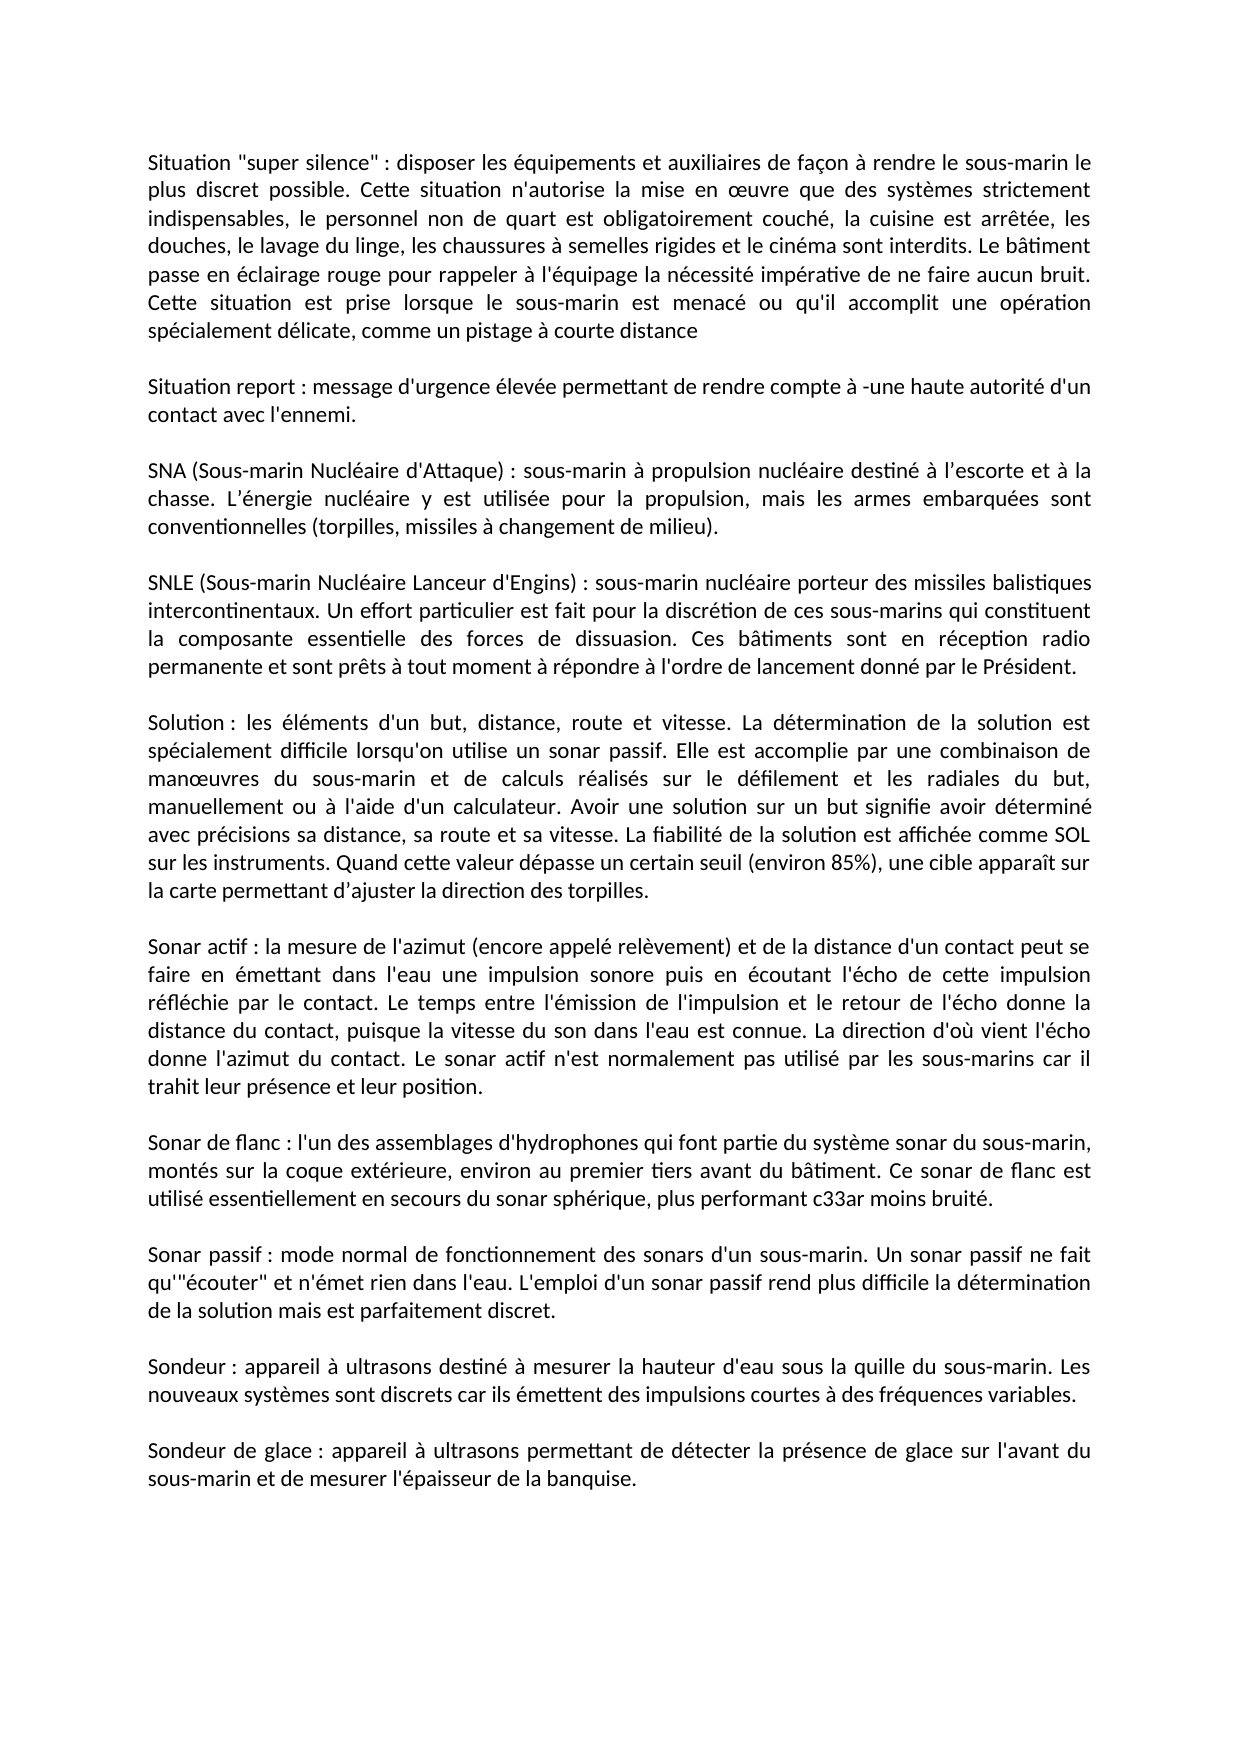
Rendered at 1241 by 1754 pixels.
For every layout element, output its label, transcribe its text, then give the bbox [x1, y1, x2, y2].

text Sonar passif : mode normal de fonctionnement des sonars d'un sous-marin. Un sonar passif ne fait qu'"écouter" et n'émet rien dans l'eau. L'emploi d'un sonar passif rend plus difficile la détermination de la solution mais est parfaitement discret. [148, 1240, 1093, 1324]
text Sonar de flanc : l'un des assemblages d'hydrophones qui font partie du système sonar du sous-marin, montés sur la coque extérieure, environ au premier tiers avant du bâtiment. Ce sonar de flanc est utilisé essentiellement en secours du sonar sphérique, plus performant c33ar moins bruité. [148, 1128, 1093, 1212]
text Sondeur : appareil à ultrasons destiné à mesurer la hauteur d'eau sous la quille du sous-marin. Les nouveaux systèmes sont discrets car ils émettent des impulsions courtes à des fréquences variables. [148, 1352, 1093, 1408]
text Situation report : message d'urgence élevée permettant de rendre compte à -une haute autorité d'un contact avec l'ennemi. [148, 372, 1093, 428]
text SNA (Sous-marin Nucléaire d'Attaque) : sous-marin à propulsion nucléaire destiné à l’escorte et à la chasse. L’énergie nucléaire y est utilisée pour la propulsion, mais les armes embarquées sont conventionnelles (torpilles, missiles à changement de milieu). [148, 456, 1093, 540]
text Sondeur de glace : appareil à ultrasons permettant de détecter la présence de glace sur l'avant du sous-marin et de mesurer l'épaisseur de la banquise. [148, 1437, 1093, 1493]
text SNLE (Sous-marin Nucléaire Lanceur d'Engins) : sous-marin nucléaire porteur des missiles balistiques intercontinentaux. Un effort particulier est fait pour la discrétion de ces sous-marins qui constituent la composante essentielle des forces de dissuasion. Ces bâtiments sont en réception radio permanente et sont prêts à tout moment à répondre à l'ordre de lancement donné par le Président. [148, 568, 1093, 680]
text Solution : les éléments d'un but, distance, route et vitesse. La détermination de la solution est spécialement difficile lorsqu'on utilise un sonar passif. Elle est accomplie par une combinaison de manœuvres du sous-marin et de calculs réalisés sur le défilement et les radiales du but, manuellement ou à l'aide d'un calculateur. Avoir une solution sur un but signifie avoir déterminé avec précisions sa distance, sa route et sa vitesse. La fiabilité de la solution est affichée comme SOL sur les instruments. Quand cette valeur dépasse un certain seuil (environ 85%), une cible apparaît sur la carte permettant d’ajuster la direction des torpilles. [148, 708, 1093, 904]
text Sonar actif : la mesure de l'azimut (encore appelé relèvement) et de la distance d'un contact peut se faire en émettant dans l'eau une impulsion sonore puis en écoutant l'écho de cette impulsion réfléchie par le contact. Le temps entre l'émission de l'impulsion et le retour de l'écho donne la distance du contact, puisque la vitesse du son dans l'eau est connue. La direction d'où vient l'écho donne l'azimut du contact. Le sonar actif n'est normalement pas utilisé par les sous-marins car il trahit leur présence et leur position. [148, 932, 1093, 1100]
text Situation "super silence" : disposer les équipements et auxiliaires de façon à rendre le sous-marin le plus discret possible. Cette situation n'autorise la mise en œuvre que des systèmes strictement indispensables, le personnel non de quart est obligatoirement couché, la cuisine est arrêtée, les douches, le lavage du linge, les chaussures à semelles rigides et le cinéma sont interdits. Le bâtiment passe en éclairage rouge pour rappeler à l'équipage la nécessité impérative de ne faire aucun bruit. Cette situation est prise lorsque le sous-marin est menacé ou qu'il accomplit une opération spécialement délicate, comme un pistage à courte distance [148, 148, 1093, 344]
